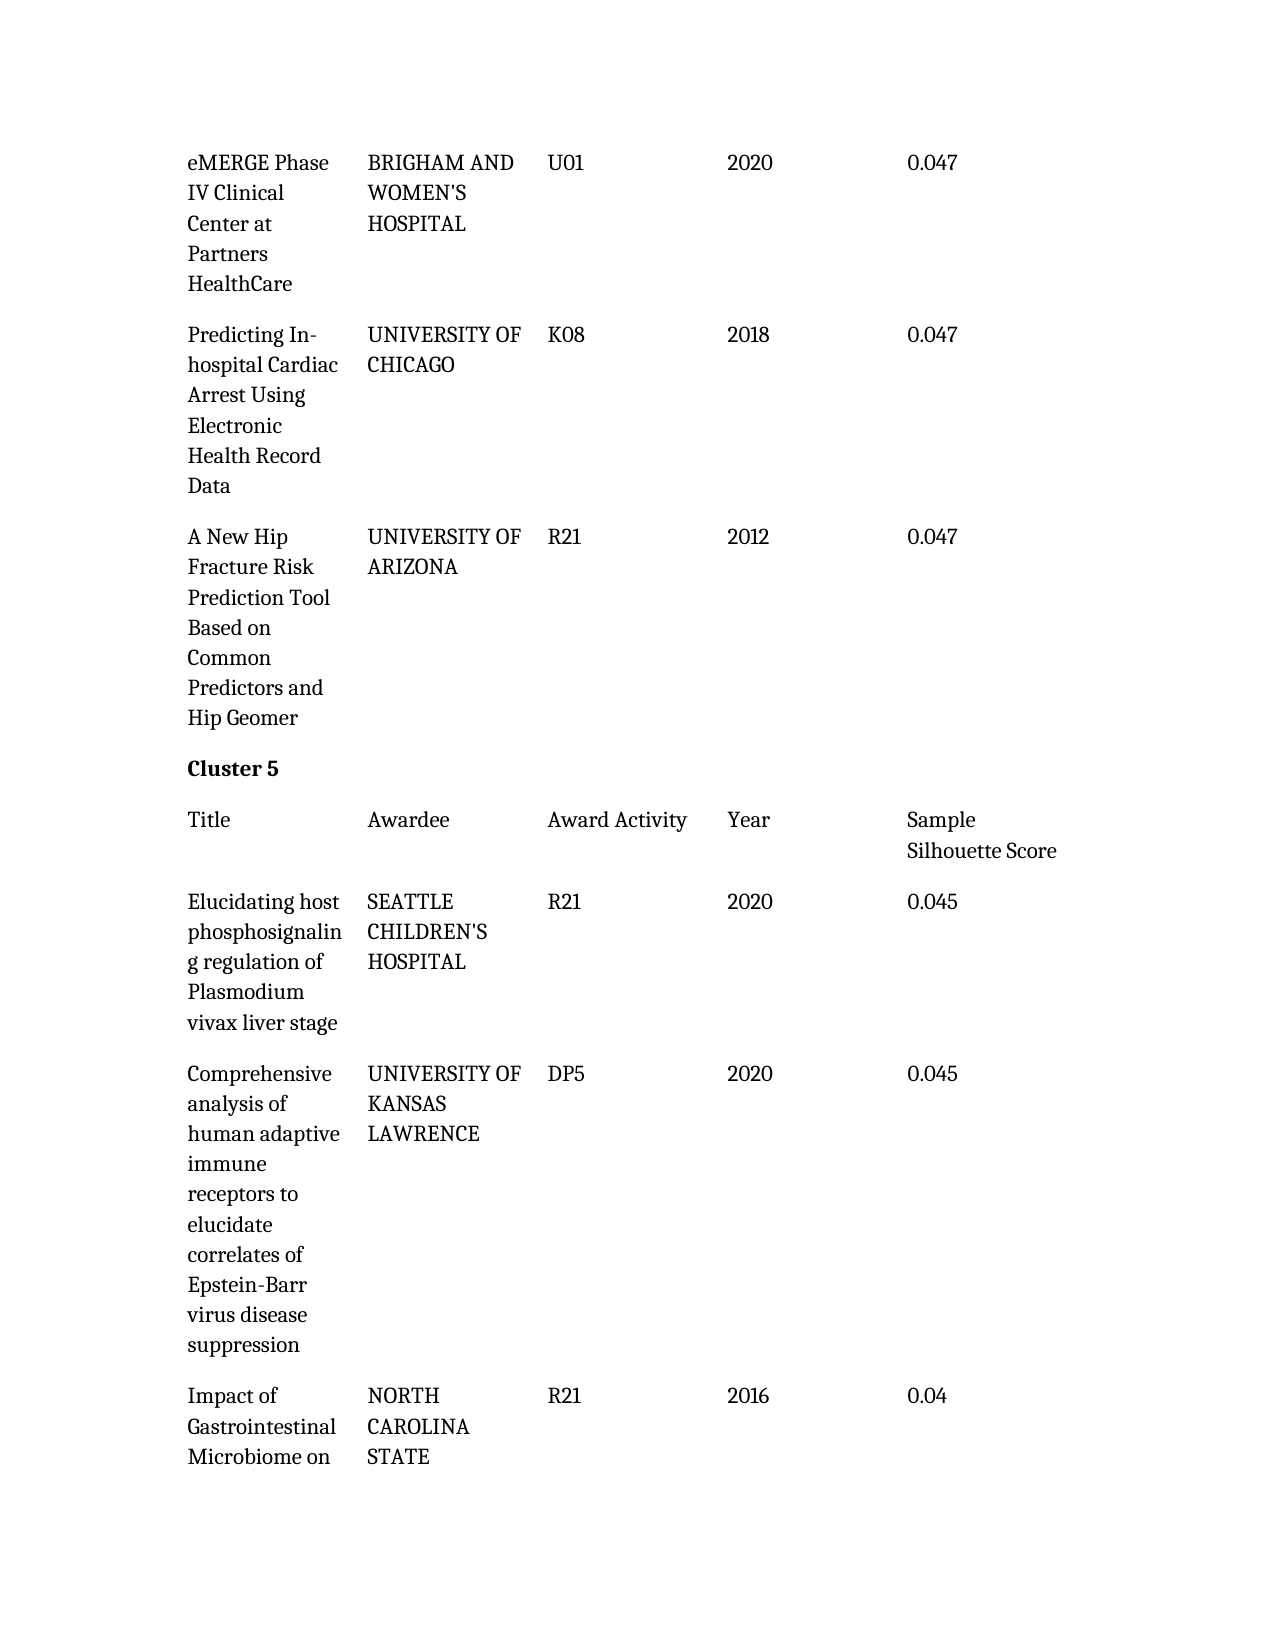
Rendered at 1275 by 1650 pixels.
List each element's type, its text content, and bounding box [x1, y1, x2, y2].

table_cell 2016 [716, 1383, 896, 1470]
table_cell A New Hip Fracture Risk Prediction Tool Based on Common Predictors and Hip Geomer [176, 524, 356, 756]
text Cluster 5 [187, 756, 1087, 783]
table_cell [356, 1383, 536, 1470]
table_cell K08 [536, 322, 716, 524]
table_cell UNIVERSITY OF CHICAGO [356, 322, 536, 524]
table_cell 2018 [716, 322, 896, 524]
table_cell 0.047 [896, 322, 1076, 524]
table_cell Predicting In-hospital Cardiac Arrest Using Electronic Health Record Data [176, 322, 356, 524]
table_cell 2020 [716, 1060, 896, 1383]
table_cell 0.045 [896, 889, 1076, 1060]
table_cell UNIVERSITY OF ARIZONA [356, 524, 536, 756]
table_cell 2020 [716, 889, 896, 1060]
table_cell 0.047 [896, 150, 1076, 322]
table_header Year [716, 807, 896, 888]
table_cell 0.04 [896, 1383, 1076, 1470]
table_cell R21 [536, 889, 716, 1060]
table_header Title [176, 807, 356, 888]
table_cell 0.047 [896, 524, 1076, 756]
table_cell eMERGE Phase IV Clinical Center at Partners HealthCare [176, 150, 356, 322]
table_cell SEATTLE CHILDREN'S HOSPITAL [356, 889, 536, 1060]
table_cell 2020 [716, 150, 896, 322]
table_cell R21 [536, 1383, 716, 1470]
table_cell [176, 1383, 356, 1470]
table_cell Elucidating host phosphosignaling regulation of Plasmodium vivax liver stage [176, 889, 356, 1060]
table_cell DP5 [536, 1060, 716, 1383]
table_header Awardee [356, 807, 536, 888]
table_header Sample Silhouette Score [896, 807, 1076, 888]
table_cell Comprehensive analysis of human adaptive immune receptors to elucidate correlates of Epstein-Barr virus disease suppression [176, 1060, 356, 1383]
table_cell R21 [536, 524, 716, 756]
table_cell 0.045 [896, 1060, 1076, 1383]
table_cell U01 [536, 150, 716, 322]
table_cell UNIVERSITY OF KANSAS LAWRENCE [356, 1060, 536, 1383]
table_cell BRIGHAM AND WOMEN'S HOSPITAL [356, 150, 536, 322]
table_cell 2012 [716, 524, 896, 756]
table_header Award Activity [536, 807, 716, 888]
